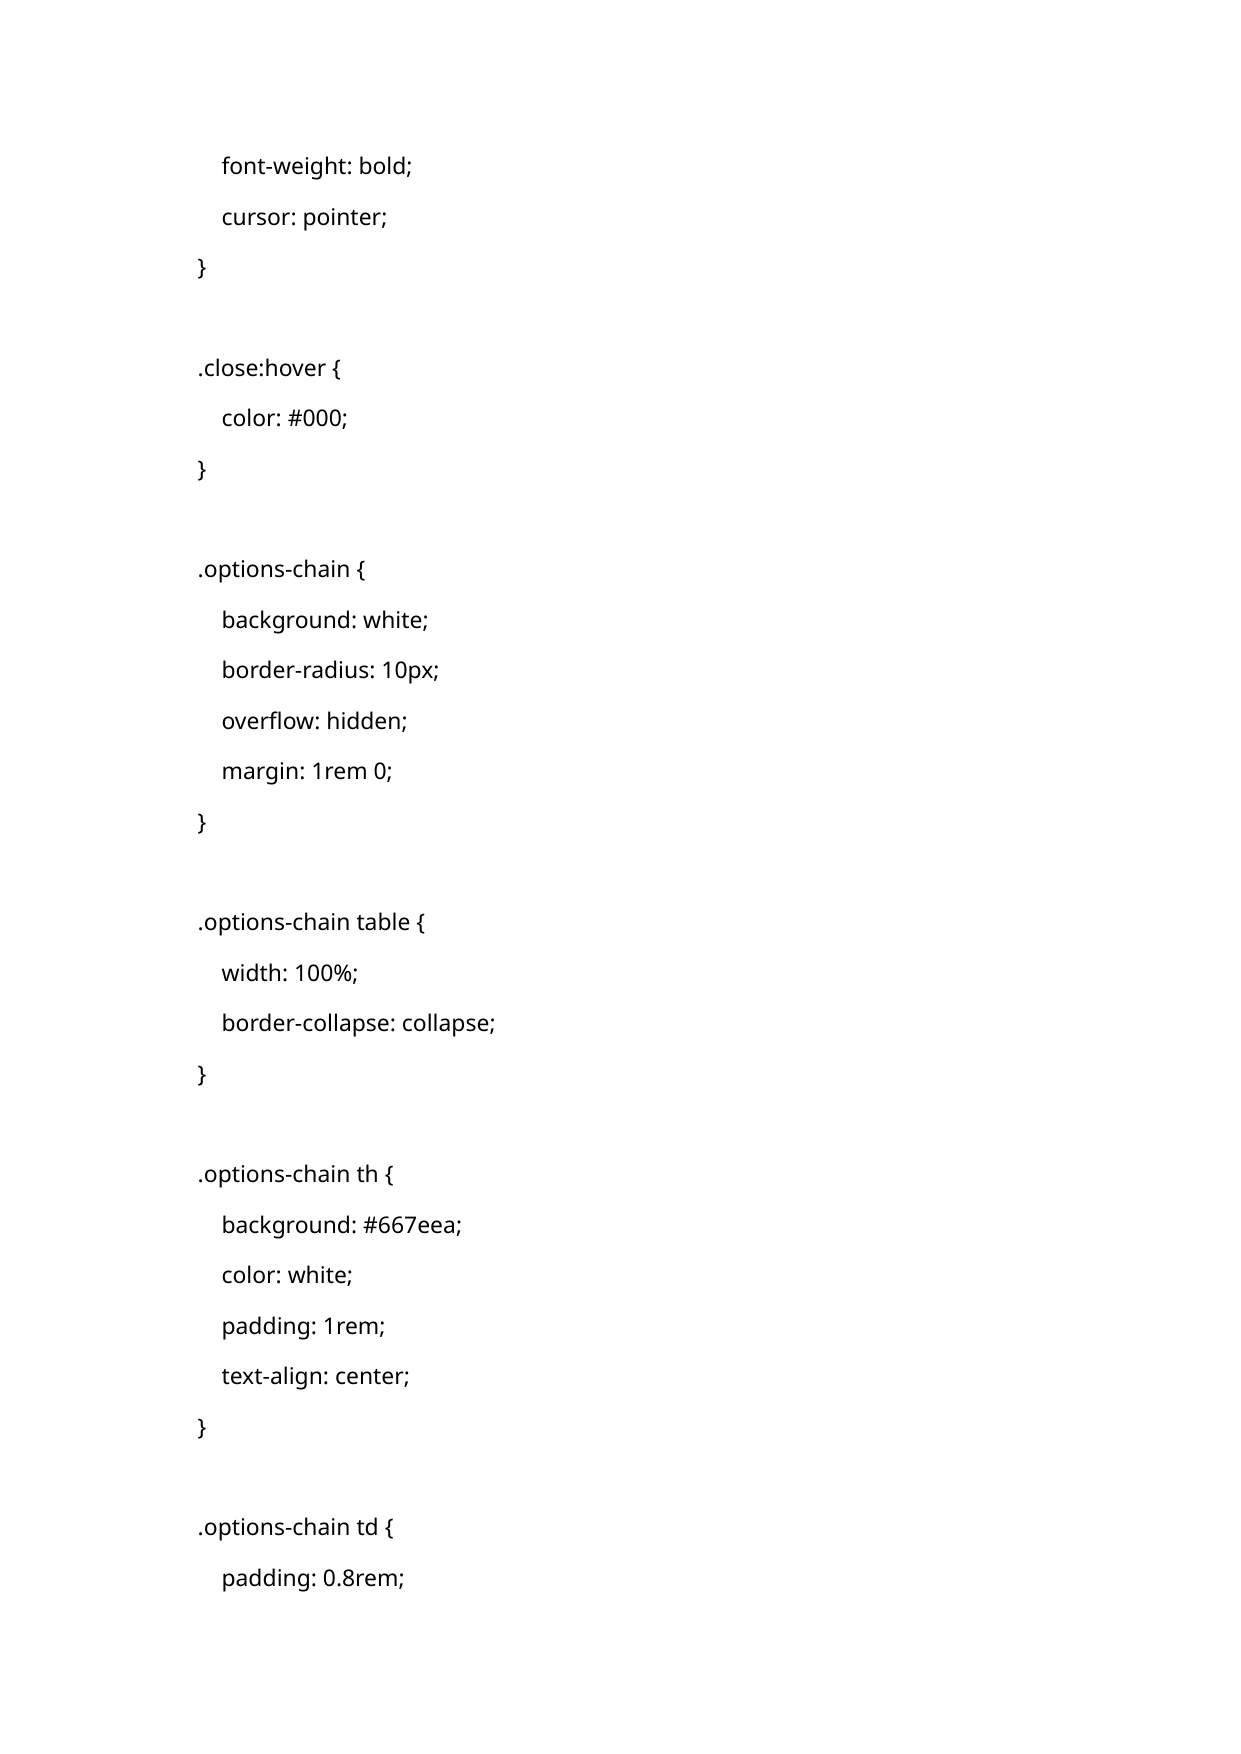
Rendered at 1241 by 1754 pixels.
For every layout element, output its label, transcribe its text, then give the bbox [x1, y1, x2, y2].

text } [150, 452, 1090, 484]
text } [150, 251, 1090, 282]
text border-radius: 10px; [150, 654, 1090, 685]
text .options-chain table { [150, 906, 1090, 937]
text .options-chain td { [150, 1511, 1090, 1542]
text cursor: pointer; [150, 200, 1090, 232]
text .options-chain th { [150, 1158, 1090, 1189]
text overflow: hidden; [150, 704, 1090, 736]
text padding: 1rem; [150, 1309, 1090, 1341]
text .options-chain { [150, 553, 1090, 584]
text margin: 1rem 0; [150, 755, 1090, 786]
text color: #000; [150, 402, 1090, 433]
text width: 100%; [150, 957, 1090, 988]
text font-weight: bold; [150, 150, 1090, 181]
text text-align: center; [150, 1360, 1090, 1391]
text background: white; [150, 604, 1090, 635]
text .close:hover { [150, 352, 1090, 383]
text padding: 0.8rem; [150, 1562, 1090, 1593]
text border-collapse: collapse; [150, 1007, 1090, 1038]
text background: #667eea; [150, 1209, 1090, 1240]
text } [150, 1410, 1090, 1442]
text color: white; [150, 1259, 1090, 1290]
text } [150, 1057, 1090, 1089]
text } [150, 805, 1090, 837]
